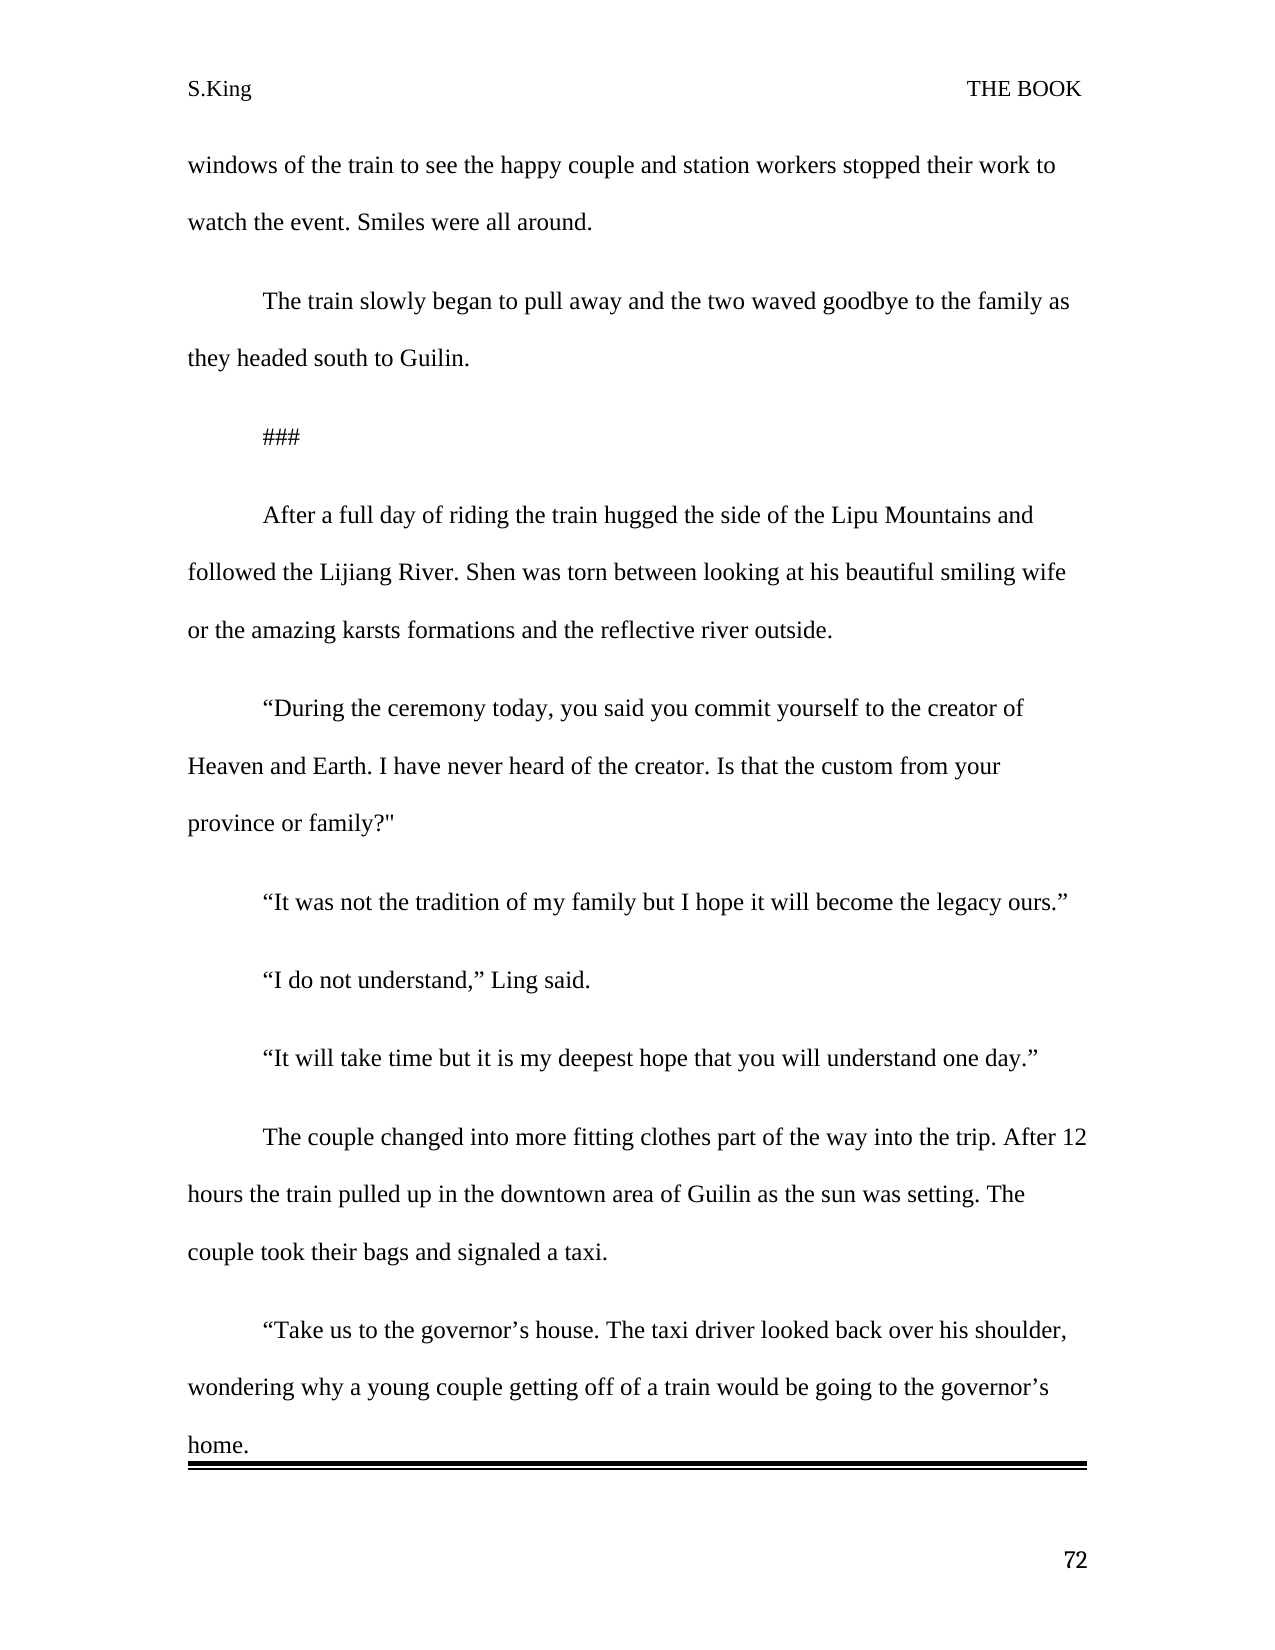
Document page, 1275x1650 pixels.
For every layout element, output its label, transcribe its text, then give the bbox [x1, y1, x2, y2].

text ### [187, 422, 1087, 450]
text After a full day of riding the train hugged the side of the Lipu Mountains and followed the Lijiang River. Shen was torn between looking at his beautiful smiling wife or the amazing karsts formations and the reflective river outside. [187, 500, 1087, 644]
text The train slowly began to pull away and the two waved goodbye to the family as they headed south to Guilin. [187, 286, 1087, 372]
text The couple changed into more fitting clothes part of the way into the trip. After 12 hours the train pulled up in the downtown area of Guilin as the sun was setting. The couple took their bags and signaled a taxi. [187, 1122, 1087, 1265]
text “Take us to the governor’s house. The taxi driver looked back over his shoulder, wondering why a young couple getting off of a train would be going to the governor’s home. [187, 1315, 1087, 1470]
text “I do not understand,” Ling said. [187, 965, 1087, 994]
text “It will take time but it is my deepest hope that you will understand one day.” [187, 1043, 1087, 1072]
text “During the ceremony today, you said you commit yourself to the creator of Heaven and Earth. I have never heard of the creator. Is that the custom from your province or family?" [187, 693, 1087, 837]
text “It was not the tradition of my family but I hope it will become the legacy ours.” [187, 887, 1087, 915]
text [187, 150, 1087, 236]
